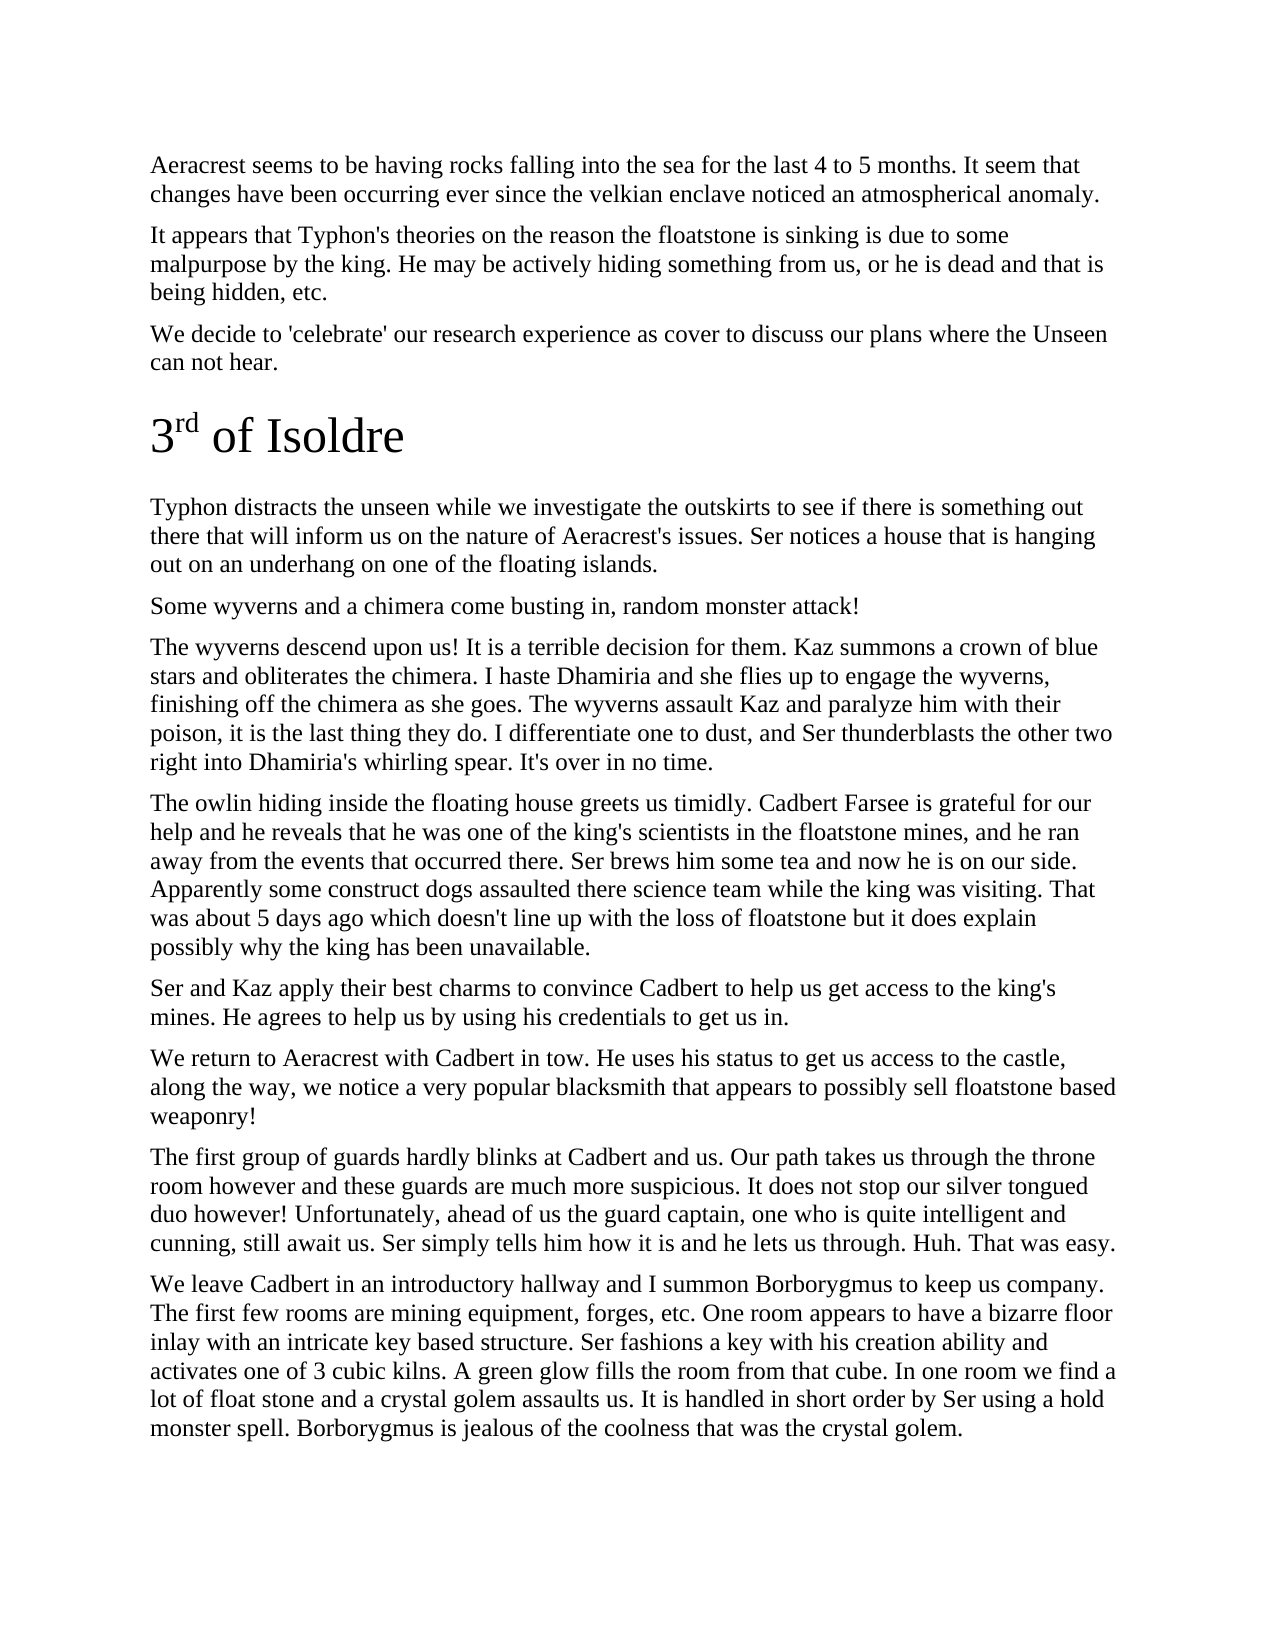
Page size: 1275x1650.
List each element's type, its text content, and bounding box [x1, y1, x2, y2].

text Some wyverns and a chimera come busting in, random monster attack! [150, 591, 1125, 619]
text We leave Cadbert in an introductory hallway and I summon Borborygmus to keep us company. The first few rooms are mining equipment, forges, etc. One room appears to have a bizarre floor inlay with an intricate key based structure. Ser fashions a key with his creation ability and activates one of 3 cubic kilns. A green glow fills the room from that cube. In one room we find a lot of float stone and a crystal golem assaults us. It is handled in short order by Ser using a hold monster spell. Borborygmus is jealous of the coolness that was the crystal golem. [150, 1269, 1125, 1442]
text Aeracrest seems to be having rocks falling into the sea for the last 4 to 5 months. It seem that changes have been occurring ever since the velkian enclave noticed an atmospherical anomaly. [150, 150, 1125, 207]
text Ser and Kaz apply their best charms to convince Cadbert to help us get access to the king's mines. He agrees to help us by using his credentials to get us in. [150, 973, 1125, 1031]
text It appears that Typhon's theories on the reason the floatstone is sinking is due to some malpurpose by the king. He may be actively hiding something from us, or he is dead and that is being hidden, etc. [150, 220, 1125, 306]
text The first group of guards hardly blinks at Cadbert and us. Our path takes us through the throne room however and these guards are much more suspicious. It does not stop our silver tongued duo however! Unfortunately, ahead of us the guard captain, one who is quite intelligent and cunning, still await us. Ser simply tells him how it is and he lets us through. Huh. That was easy. [150, 1142, 1125, 1257]
text 3rd of Isoldre [150, 405, 1125, 463]
text The wyverns descend upon us! It is a terrible decision for them. Kaz summons a crown of blue stars and obliterates the chimera. I haste Dhamiria and she flies up to engage the wyverns, finishing off the chimera as she goes. The wyverns assault Kaz and paralyze him with their poison, it is the last thing they do. I differentiate one to dust, and Ser thunderblasts the other two right into Dhamiria's whirling spear. It's over in no time. [150, 632, 1125, 776]
text The owlin hiding inside the floating house greets us timidly. Cadbert Farsee is grateful for our help and he reveals that he was one of the king's scientists in the floatstone mines, and he ran away from the events that occurred there. Ser brews him some tea and now he is on our side. Apparently some construct dogs assaulted there science team while the king was visiting. That was about 5 days ago which doesn't line up with the loss of floatstone but it does explain possibly why the king has been unavailable. [150, 788, 1125, 961]
text We return to Aeracrest with Cadbert in tow. He uses his status to get us access to the castle, along the way, we notice a very popular blacksmith that appears to possibly sell floatstone based weaponry! [150, 1043, 1125, 1129]
text Typhon distracts the unseen while we investigate the outskirts to see if there is something out there that will inform us on the nature of Aeracrest's issues. Ser notices a house that is hanging out on an underhang on one of the floating islands. [150, 492, 1125, 578]
text We decide to 'celebrate' our research experience as cover to discuss our plans where the Unseen can not hear. [150, 319, 1125, 376]
